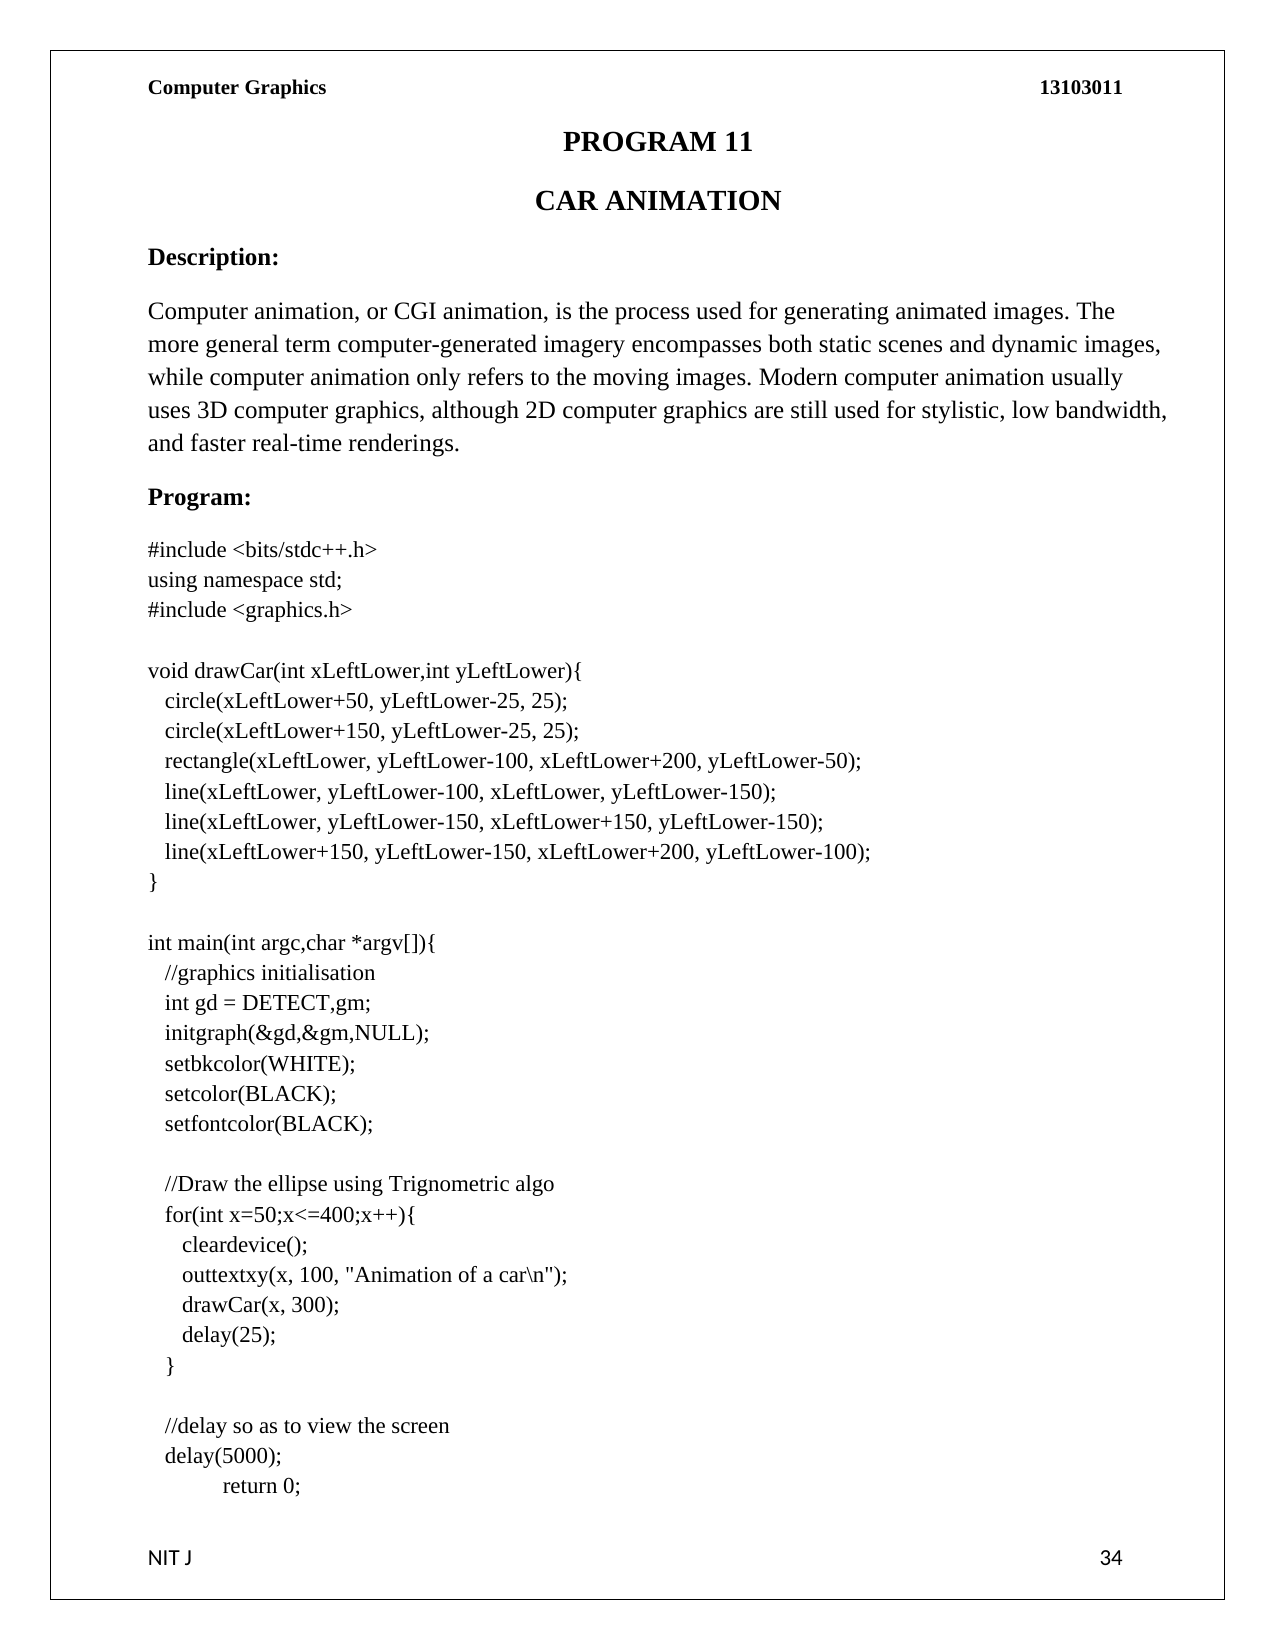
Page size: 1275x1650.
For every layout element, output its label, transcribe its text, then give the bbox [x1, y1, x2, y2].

text delay(25); [148, 1322, 1169, 1348]
text } [148, 1352, 1169, 1378]
text circle(xLeftLower+150, yLeftLower-25, 25); [148, 717, 1169, 744]
text line(xLeftLower, yLeftLower-100, xLeftLower, yLeftLower-150); [148, 778, 1169, 804]
text //graphics initialisation [148, 959, 1169, 985]
text line(xLeftLower+150, yLeftLower-150, xLeftLower+200, yLeftLower-100); [148, 838, 1169, 864]
text return 0; [148, 1473, 1169, 1499]
text } [148, 868, 1169, 895]
text cleardevice(); [148, 1231, 1169, 1257]
text Description: [148, 242, 1169, 271]
text CAR ANIMATION [148, 183, 1169, 217]
text rectangle(xLeftLower, yLeftLower-100, xLeftLower+200, yLeftLower-50); [148, 748, 1169, 774]
text Computer animation, or CGI animation, is the process used for generating animated images. The more general term computer-generated imagery encompasses both static scenes and dynamic images, while computer animation only refers to the moving images. Modern computer animation usually uses 3D computer graphics, although 2D computer graphics are still used for stylistic, low bandwidth, and faster real-time renderings. [148, 296, 1169, 457]
text drawCar(x, 300); [148, 1291, 1169, 1318]
text Program: [148, 482, 1169, 511]
text using namespace std; [148, 566, 1169, 593]
text delay(5000); [148, 1442, 1169, 1469]
text void drawCar(int xLeftLower,int yLeftLower){ [148, 657, 1169, 683]
text setbkcolor(WHITE); [148, 1050, 1169, 1076]
text //Draw the ellipse using Trignometric algo [148, 1171, 1169, 1197]
text setfontcolor(BLACK); [148, 1110, 1169, 1136]
text #include <graphics.h> [148, 597, 1169, 623]
text PROGRAM 11 [148, 124, 1169, 157]
text initgraph(&gd,&gm,NULL); [148, 1019, 1169, 1046]
text line(xLeftLower, yLeftLower-150, xLeftLower+150, yLeftLower-150); [148, 808, 1169, 834]
text int gd = DETECT,gm; [148, 989, 1169, 1016]
text int main(int argc,char *argv[]){ [148, 929, 1169, 955]
text for(int x=50;x<=400;x++){ [148, 1201, 1169, 1227]
text setcolor(BLACK); [148, 1080, 1169, 1106]
text outtextxy(x, 100, "Animation of a car\n"); [148, 1261, 1169, 1287]
text #include <bits/stdc++.h> [148, 536, 1169, 562]
text //delay so as to view the screen [148, 1412, 1169, 1438]
text circle(xLeftLower+50, yLeftLower-25, 25); [148, 687, 1169, 713]
